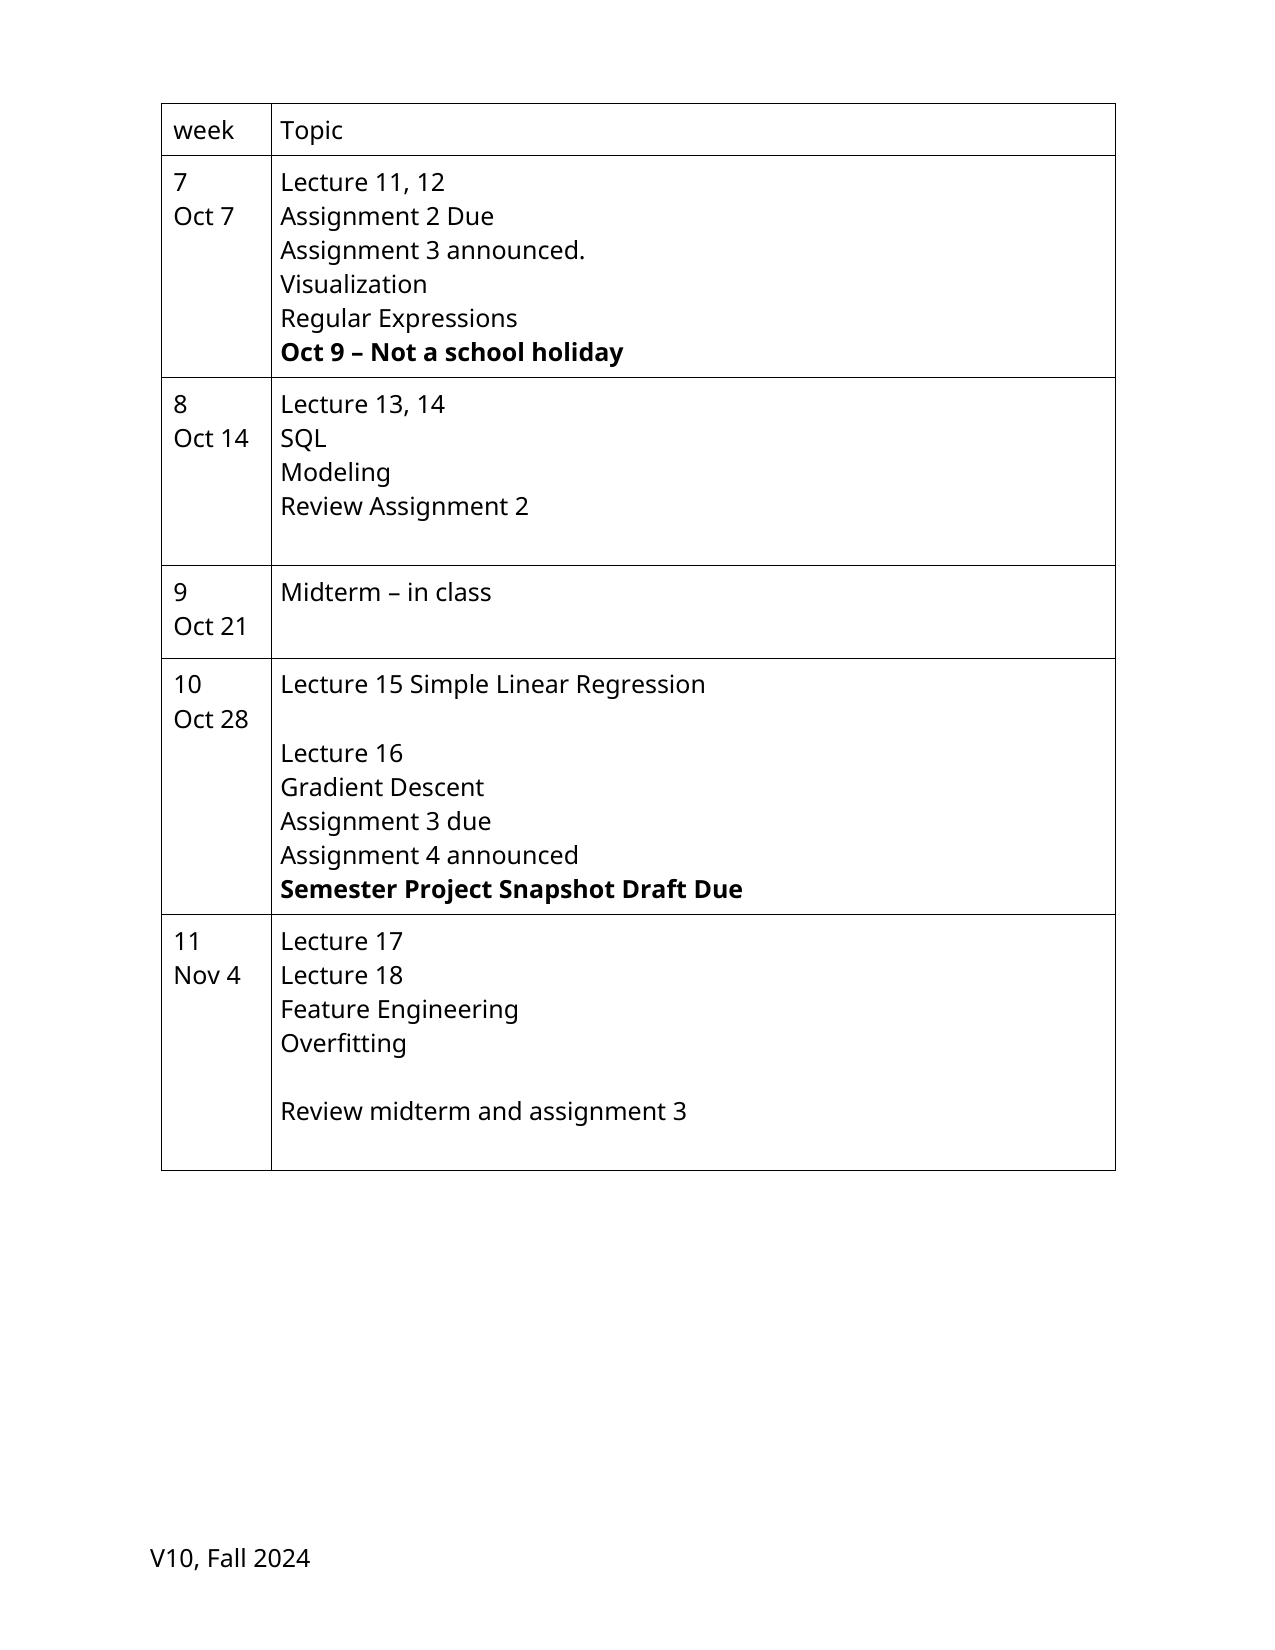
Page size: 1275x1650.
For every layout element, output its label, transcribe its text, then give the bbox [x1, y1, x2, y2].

table_cell 9 Oct 21 [162, 566, 271, 658]
table_header Topic [272, 104, 1115, 155]
table_cell Lecture 17 Lecture 18 Feature Engineering Overfitting Review midterm and assignment 3 [272, 915, 1115, 1170]
table_cell Lecture 15 Simple Linear Regression Lecture 16 Gradient Descent Assignment 3 due Assignment 4 announced Semester Project Snapshot Draft Due [272, 659, 1115, 914]
table_cell Lecture 11, 12 Assignment 2 Due Assignment 3 announced. Visualization Regular Expressions Oct 9 – Not a school holiday [272, 156, 1115, 377]
table_cell 7 Oct 7 [162, 156, 271, 377]
table_header week [162, 104, 271, 155]
table_cell 11 Nov 4 [162, 915, 271, 1170]
table_cell Midterm – in class [272, 566, 1115, 658]
table_cell 10 Oct 28 [162, 659, 271, 914]
table_cell Lecture 13, 14 SQL Modeling Review Assignment 2 [272, 378, 1115, 565]
table_cell 8 Oct 14 [162, 378, 271, 565]
